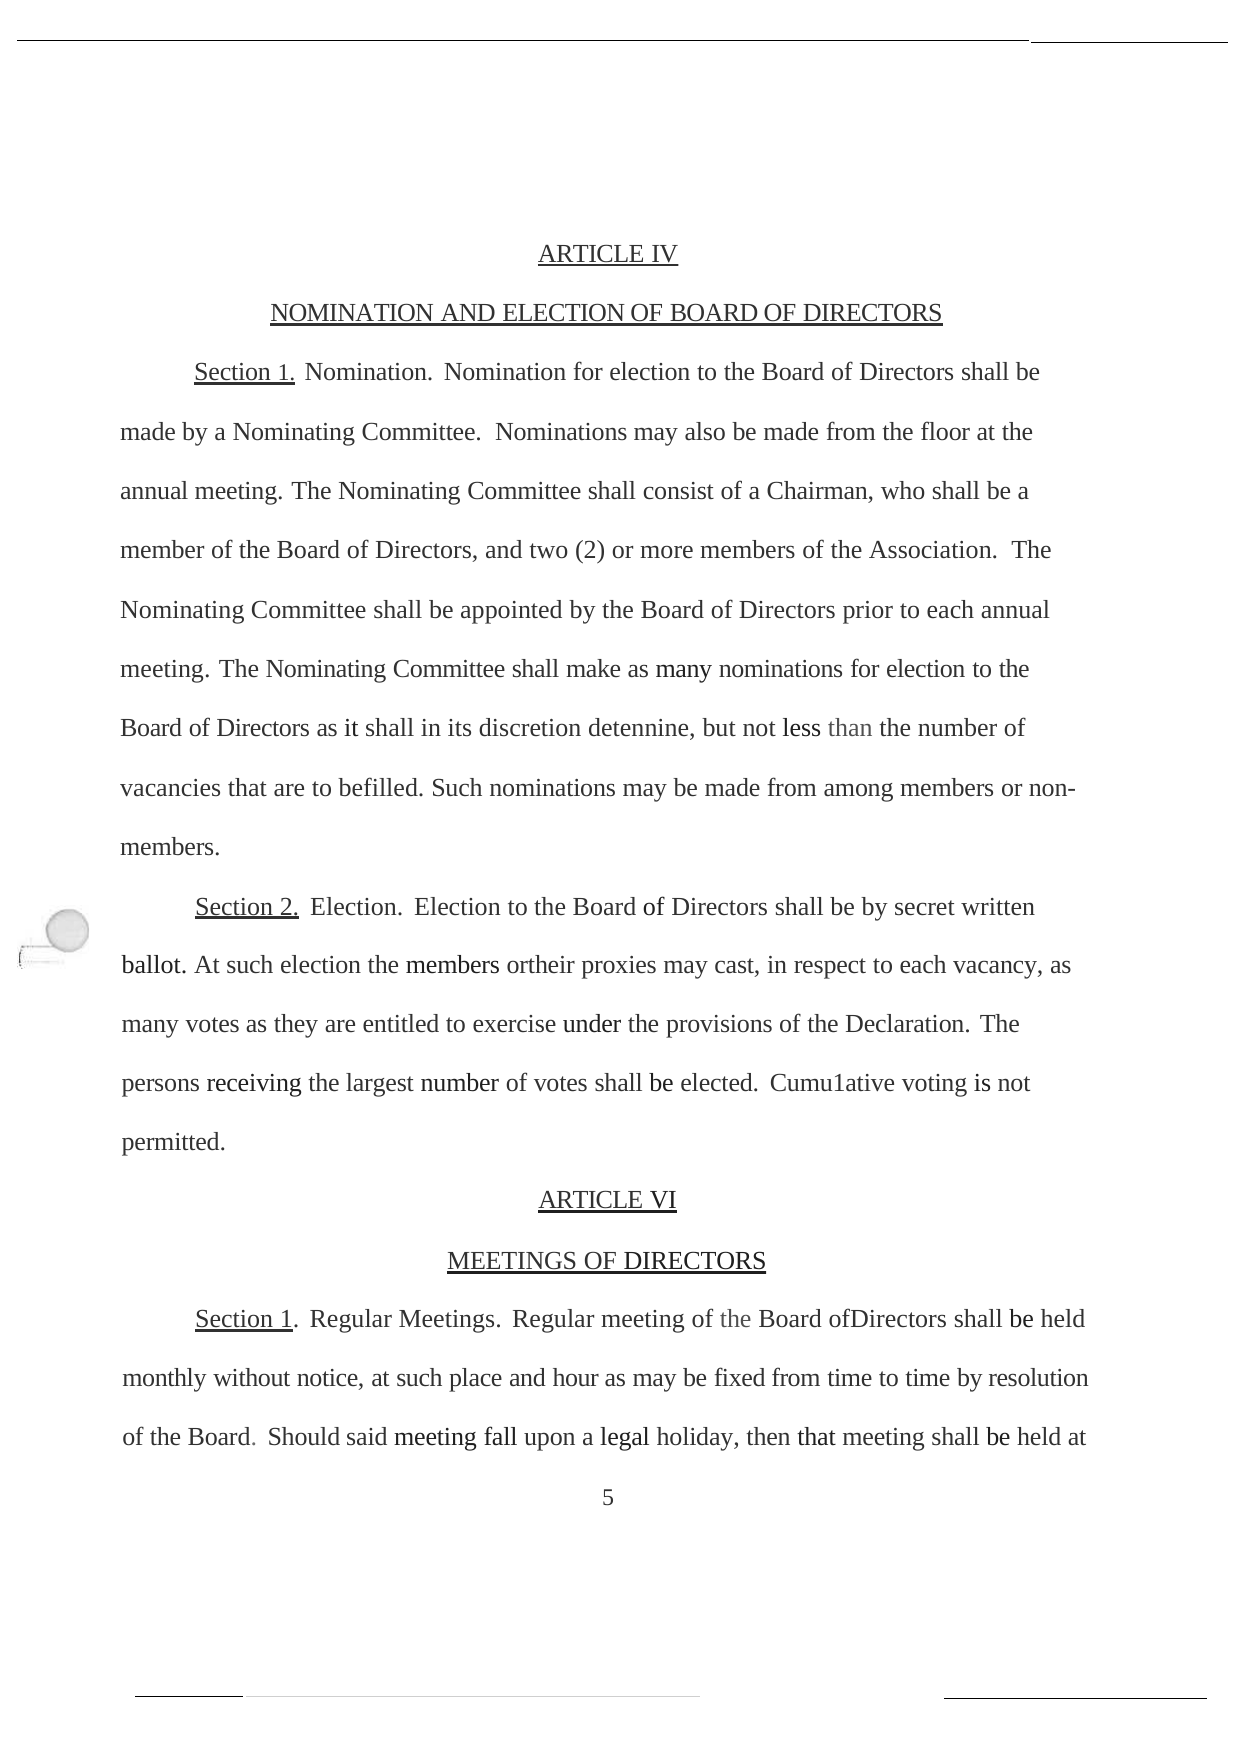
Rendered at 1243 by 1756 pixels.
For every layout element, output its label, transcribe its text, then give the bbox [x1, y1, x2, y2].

text ARTICLE IV [62, 238, 1154, 268]
text ARTICLE VI [61, 1184, 1154, 1214]
text Section 2. Election. Election to the Board of Directors shall be by secret written ballot. At such election the members ortheir proxies may cast, in respect to each vacancy, as many votes as they are entitled to exercise under the provisions of the Declaration. The persons receiving the largest number of votes shall be elected. Cumu1ative voting is not permitted. [121, 891, 1091, 1156]
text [122, 1303, 1104, 1451]
text Section 1. Nomination. Nomination for election to the Board of Directors shall be made by a Nominating Committee. Nominations may also be made from the floor at the annual meeting. The Nominating Committee shall consist of a Chairman, who shall be a member of the Board of Directors, and two (2) or more members of the Association. The Nominating Committee shall be appointed by the Board of Directors prior to each annual meeting. The Nominating Committee shall make as many nominations for election to the Board of Directors as it shall in its discretion detennine, but not less than the number of vacancies that are to befilled. Such nominations may be made from among members or non-members. [120, 356, 1091, 861]
text NOMINATION AND ELECTION OF BOARD OF DIRECTORS [58, 297, 1154, 327]
picture [17, 905, 90, 969]
text MEETINGS OF DIRECTORS [59, 1245, 1154, 1275]
